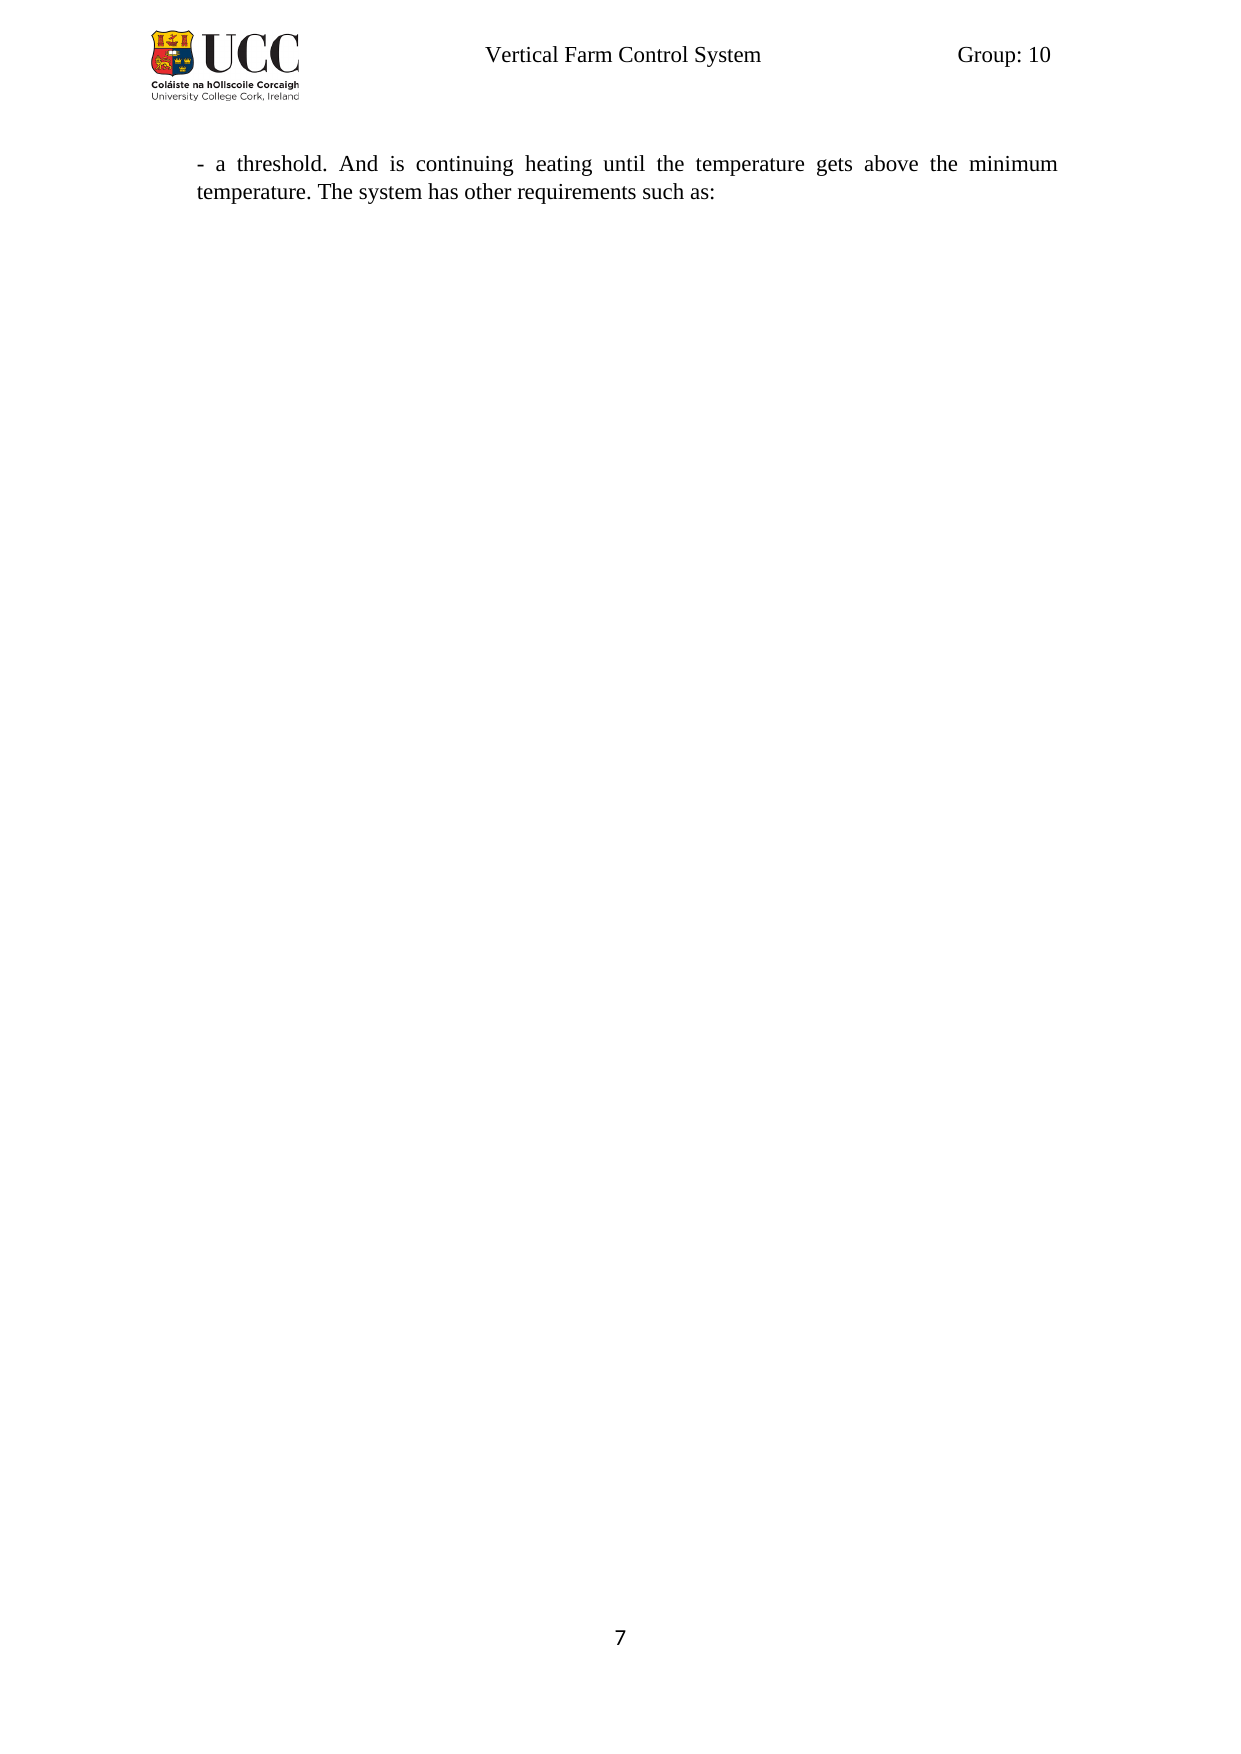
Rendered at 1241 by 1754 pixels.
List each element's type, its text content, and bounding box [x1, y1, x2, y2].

picture [151, 30, 299, 101]
